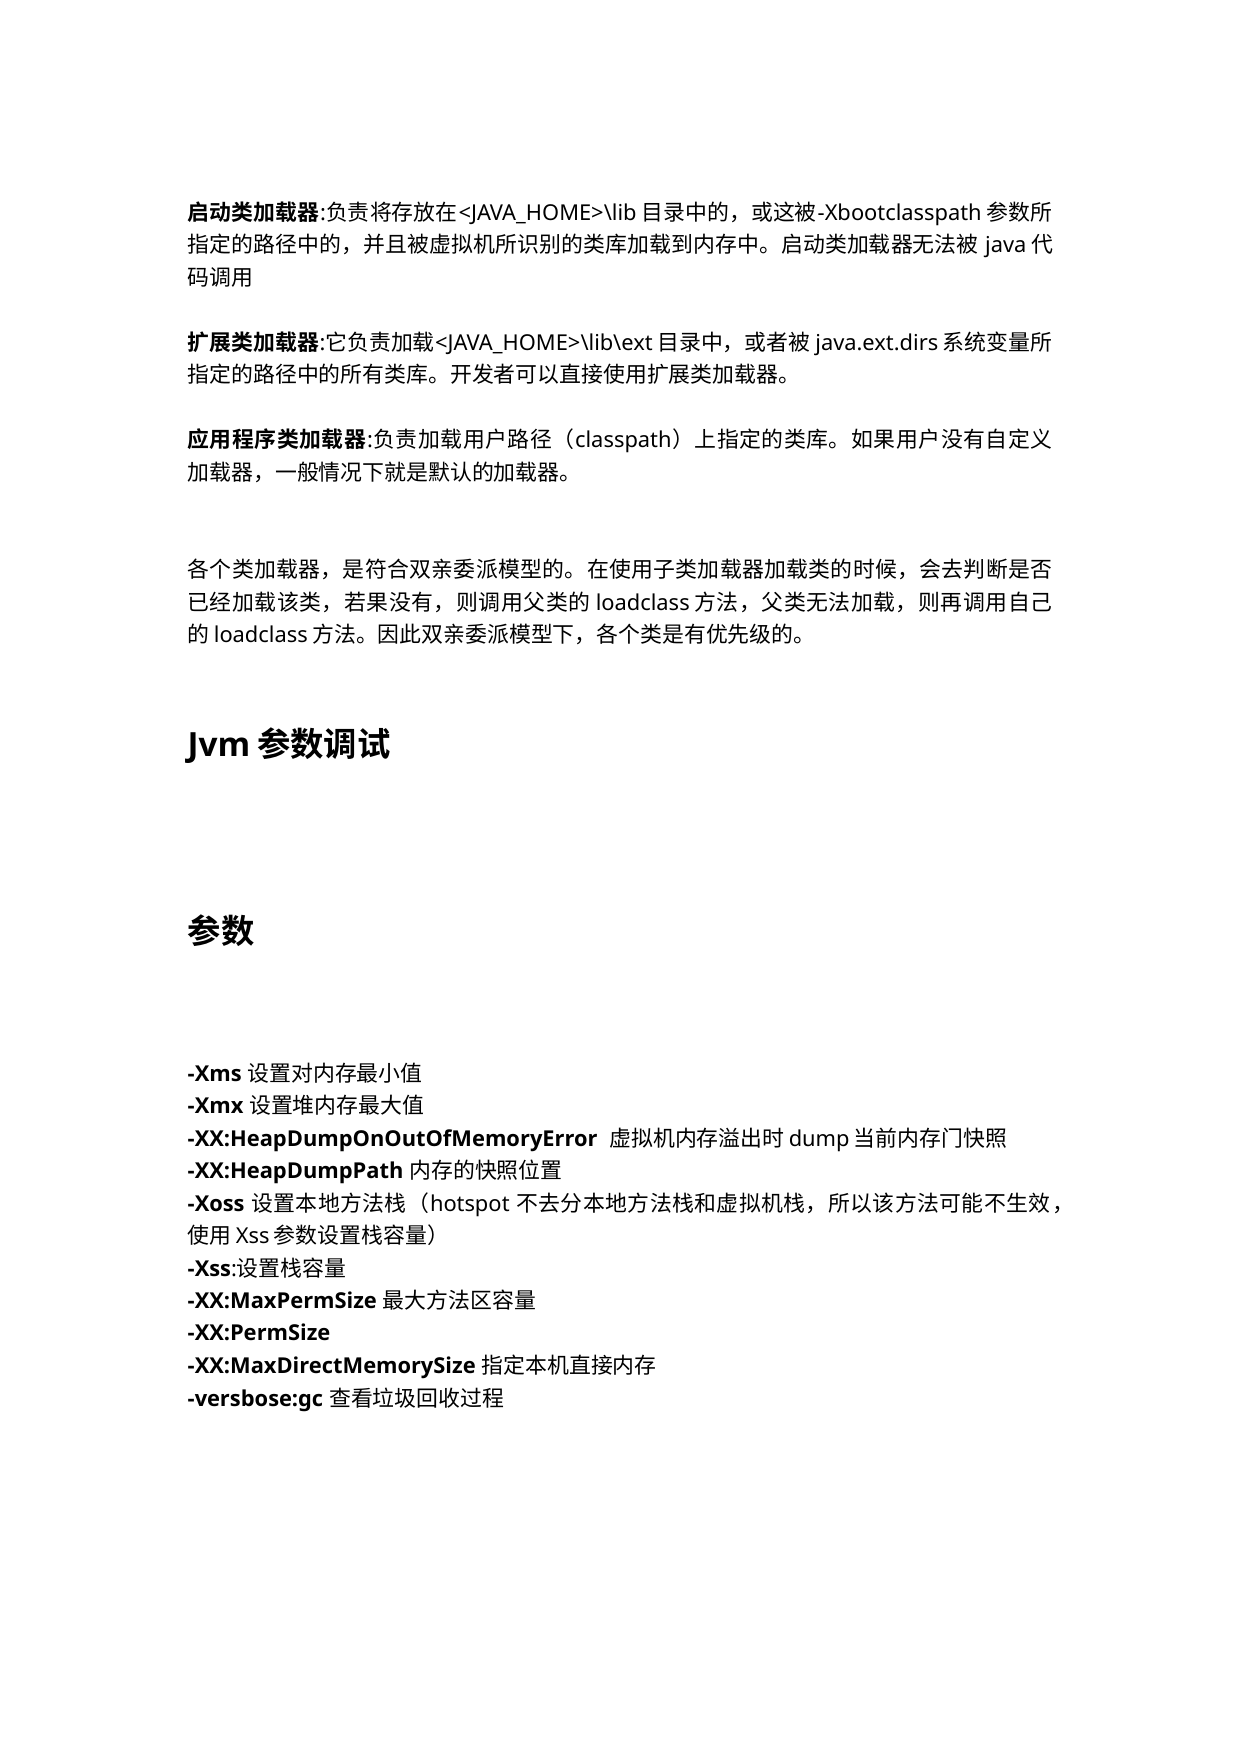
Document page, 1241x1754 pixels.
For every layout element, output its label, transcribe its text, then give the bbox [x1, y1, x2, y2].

text -XX:MaxPermSize 最大方法区容量 [187, 1283, 1053, 1316]
text -Xmx 设置堆内存最大值 [187, 1088, 1053, 1121]
text -XX:MaxDirectMemorySize 指定本机直接内存 [187, 1348, 1053, 1381]
text 各个类加载器，是符合双亲委派模型的。在使用子类加载器加载类的时候，会去判断是否已经加载该类，若果没有，则调用父类的loadclass方法，父类无法加载，则再调用自己的loadclass方法。因此双亲委派模型下，各个类是有优先级的。 [187, 552, 1053, 649]
text -XX:HeapDumpPath 内存的快照位置 [187, 1153, 1053, 1186]
text -versbose:gc 查看垃圾回收过程 [187, 1381, 1053, 1413]
text -Xoss 设置本地方法栈（hotspot 不去分本地方法栈和虚拟机栈，所以该方法可能不生效，使用Xss参数设置栈容量） [187, 1186, 1053, 1251]
text -XX:HeapDumpOnOutOfMemoryError 虚拟机内存溢出时dump当前内存门快照 [187, 1121, 1053, 1153]
subtitle Jvm参数调试 [187, 709, 1053, 774]
text -Xss:设置栈容量 [187, 1251, 1053, 1283]
text 扩展类加载器:它负责加载<JAVA_HOME>\lib\ext目录中，或者被java.ext.dirs系统变量所指定的路径中的所有类库。开发者可以直接使用扩展类加载器。 [187, 324, 1053, 389]
text -XX:PermSize [187, 1316, 1053, 1348]
text 启动类加载器:负责将存放在<JAVA_HOME>\lib目录中的，或这被-Xbootclasspath参数所指定的路径中的，并且被虚拟机所识别的类库加载到内存中。启动类加载器无法被java代码调用 [187, 194, 1053, 292]
subtitle 参数 [187, 896, 1053, 961]
text 应用程序类加载器:负责加载用户路径（classpath）上指定的类库。如果用户没有自定义加载器，一般情况下就是默认的加载器。 [187, 422, 1053, 487]
text -Xms 设置对内存最小值 [187, 1056, 1053, 1088]
